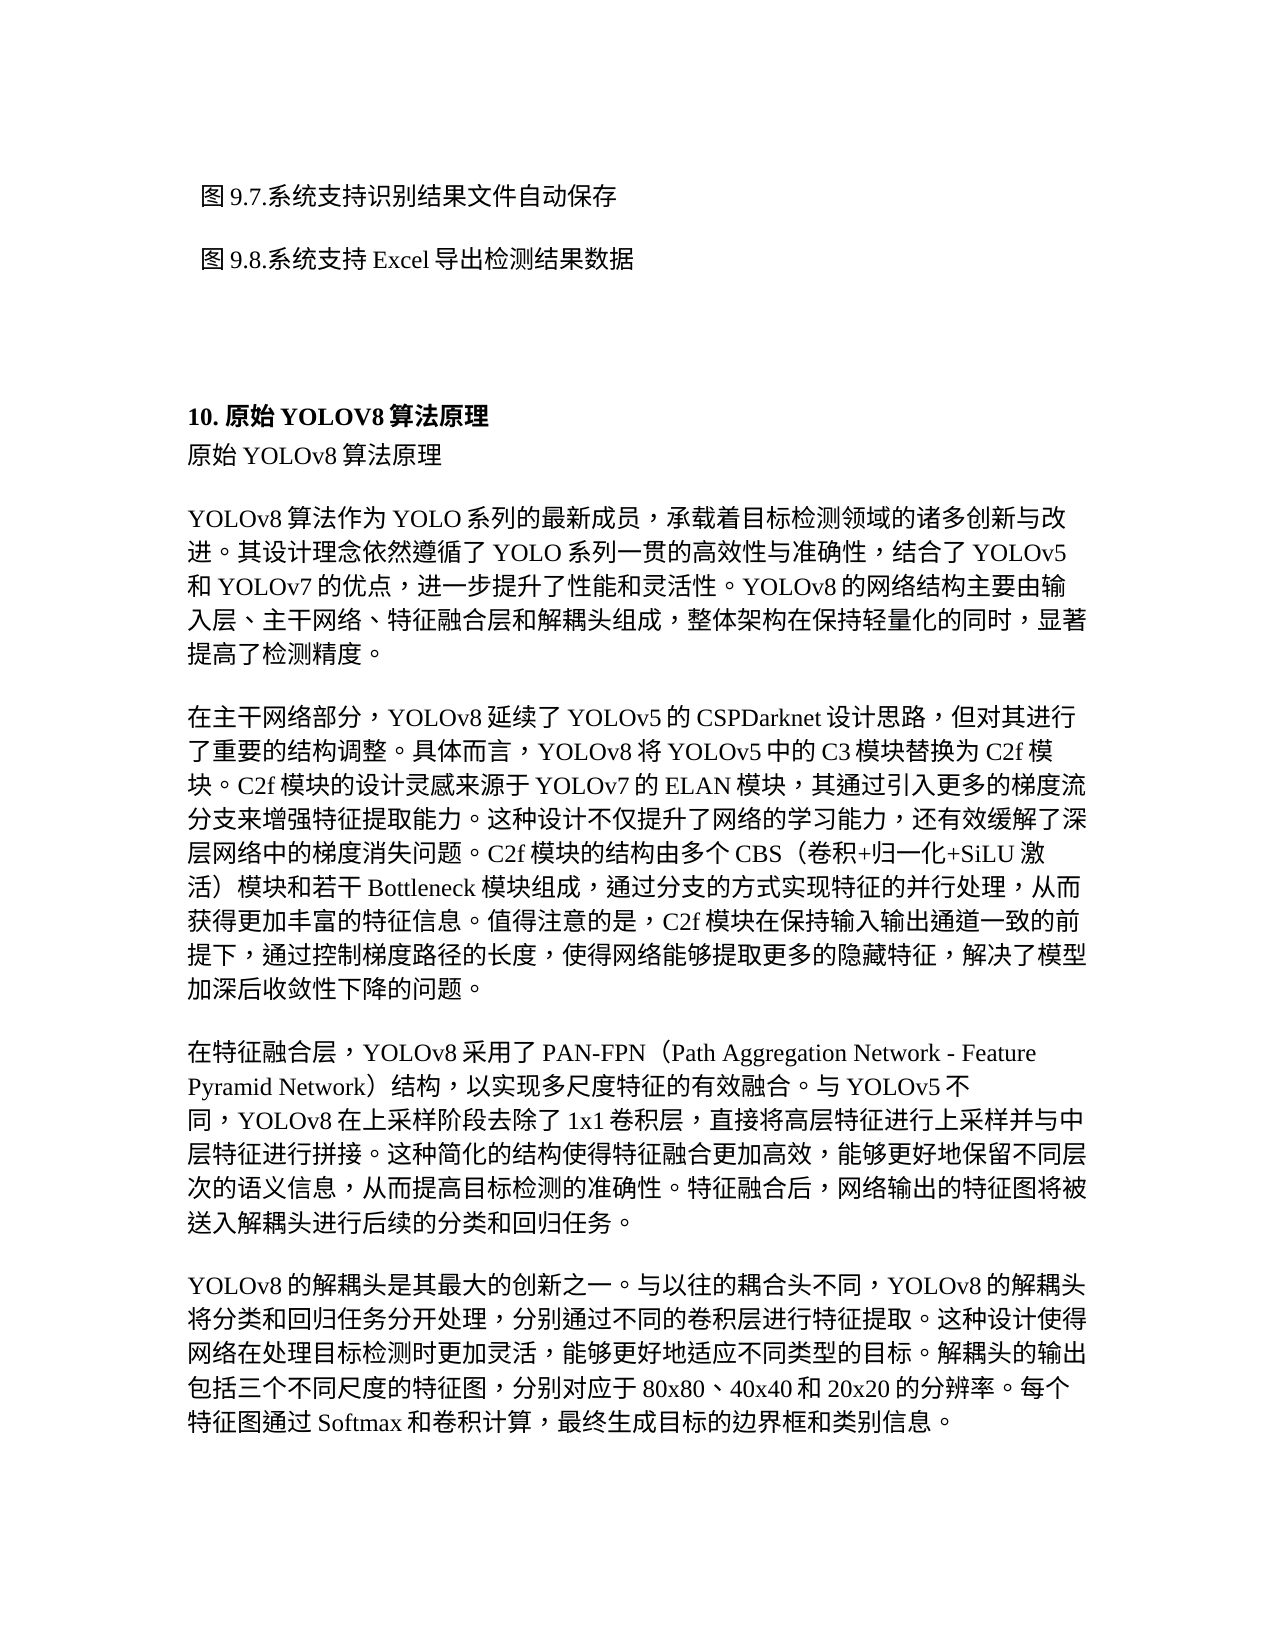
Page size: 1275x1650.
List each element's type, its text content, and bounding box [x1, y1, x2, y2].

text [187, 150, 1087, 276]
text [187, 438, 1087, 1467]
subtitle 10. 原始YOLOV8算法原理 [187, 398, 1087, 433]
